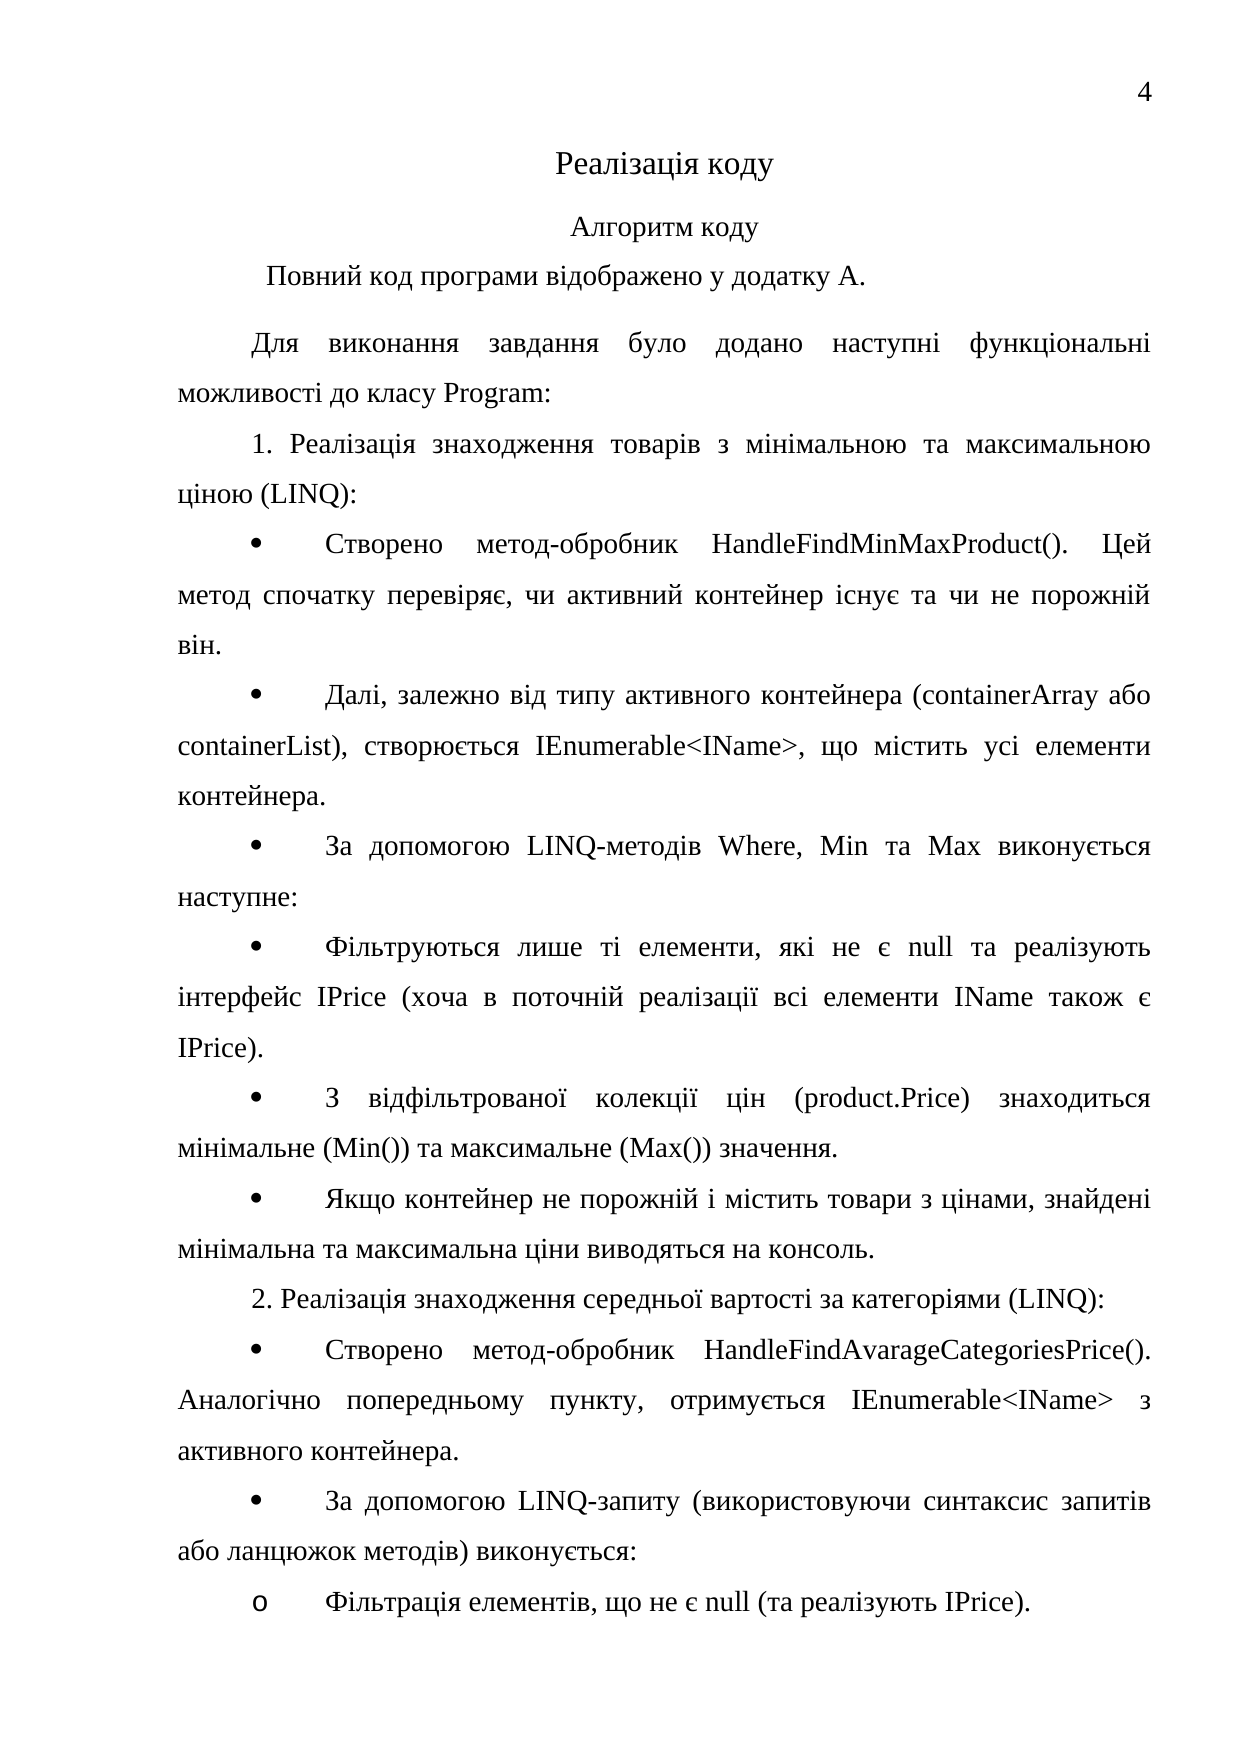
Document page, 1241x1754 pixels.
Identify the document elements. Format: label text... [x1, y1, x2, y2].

text Для виконання завдання було додано наступні функціональні можливості до класу Program: [177, 325, 1152, 409]
list Створено метод-обробник HandleFindAvarageCategoriesPrice(). Аналогічно попередньому пункту, отримується IEnumerable<IName> з активного контейнера. [177, 1332, 1152, 1466]
list З відфільтрованої колекції цін (product.Price) знаходиться мінімальне (Min()) та максимальне (Max()) значення. [177, 1080, 1152, 1164]
subtitle Алгоритм коду [177, 209, 1152, 243]
text 2. Реалізація знаходження середньої вартості за категоріями (LINQ): [177, 1282, 1152, 1315]
list Якщо контейнер не порожній і містить товари з цінами, знайдені мінімальна та максимальна ціни виводяться на консоль. [177, 1181, 1152, 1265]
text 1. Реалізація знаходження товарів з мінімальною та максимальною ціною (LINQ): [177, 426, 1152, 509]
subtitle Реалізація коду [177, 143, 1152, 181]
list За допомогою LINQ-запиту (використовуючи синтаксис запитів або ланцюжок методів) виконується: [177, 1483, 1152, 1567]
list Далі, залежно від типу активного контейнера (containerArray або containerList), створюється IEnumerable<IName>, що містить усі елементи контейнера. [177, 677, 1152, 812]
list Фільтруються лише ті елементи, які не є null та реалізують інтерфейс IPrice (хоча в поточній реалізації всі елементи IName також є IPrice). [177, 929, 1152, 1063]
list Створено метод-обробник HandleFindMinMaxProduct(). Цей метод спочатку перевіряє, чи активний контейнер існує та чи не порожній він. [177, 526, 1152, 661]
list За допомогою LINQ-методів Where, Min та Max виконується наступне: [177, 828, 1152, 912]
text Повний код програми відображено у додатку А. [177, 258, 1152, 292]
list Фільтрація елементів, що не є null (та реалізують IPrice). [177, 1584, 1152, 1620]
